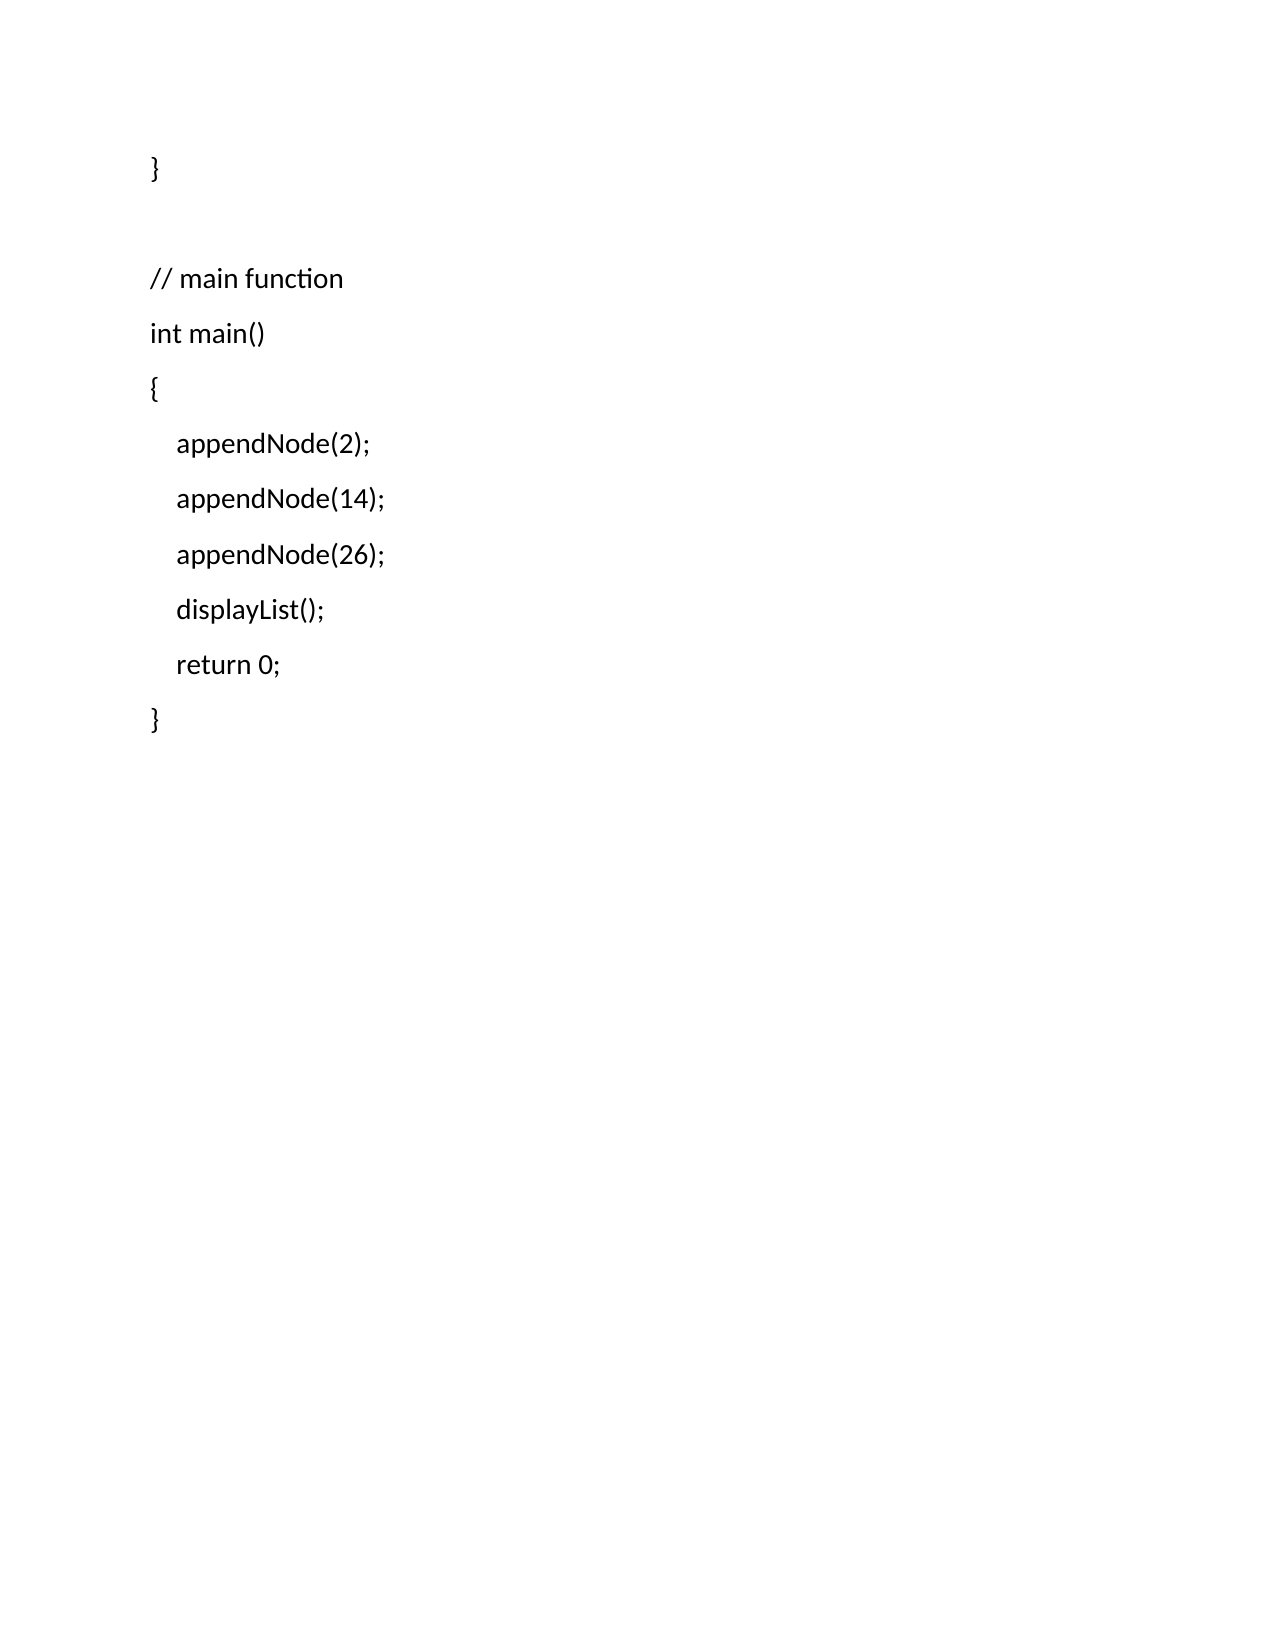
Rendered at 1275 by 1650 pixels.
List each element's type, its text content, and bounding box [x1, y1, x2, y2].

text } [150, 701, 1125, 737]
text } [150, 150, 1125, 186]
text return 0; [150, 646, 1125, 682]
text { [150, 370, 1125, 406]
text // main function [150, 260, 1125, 296]
text displayList(); [150, 591, 1125, 626]
text appendNode(2); [150, 426, 1125, 461]
text int main() [150, 315, 1125, 351]
text appendNode(26); [150, 536, 1125, 571]
text appendNode(14); [150, 481, 1125, 516]
